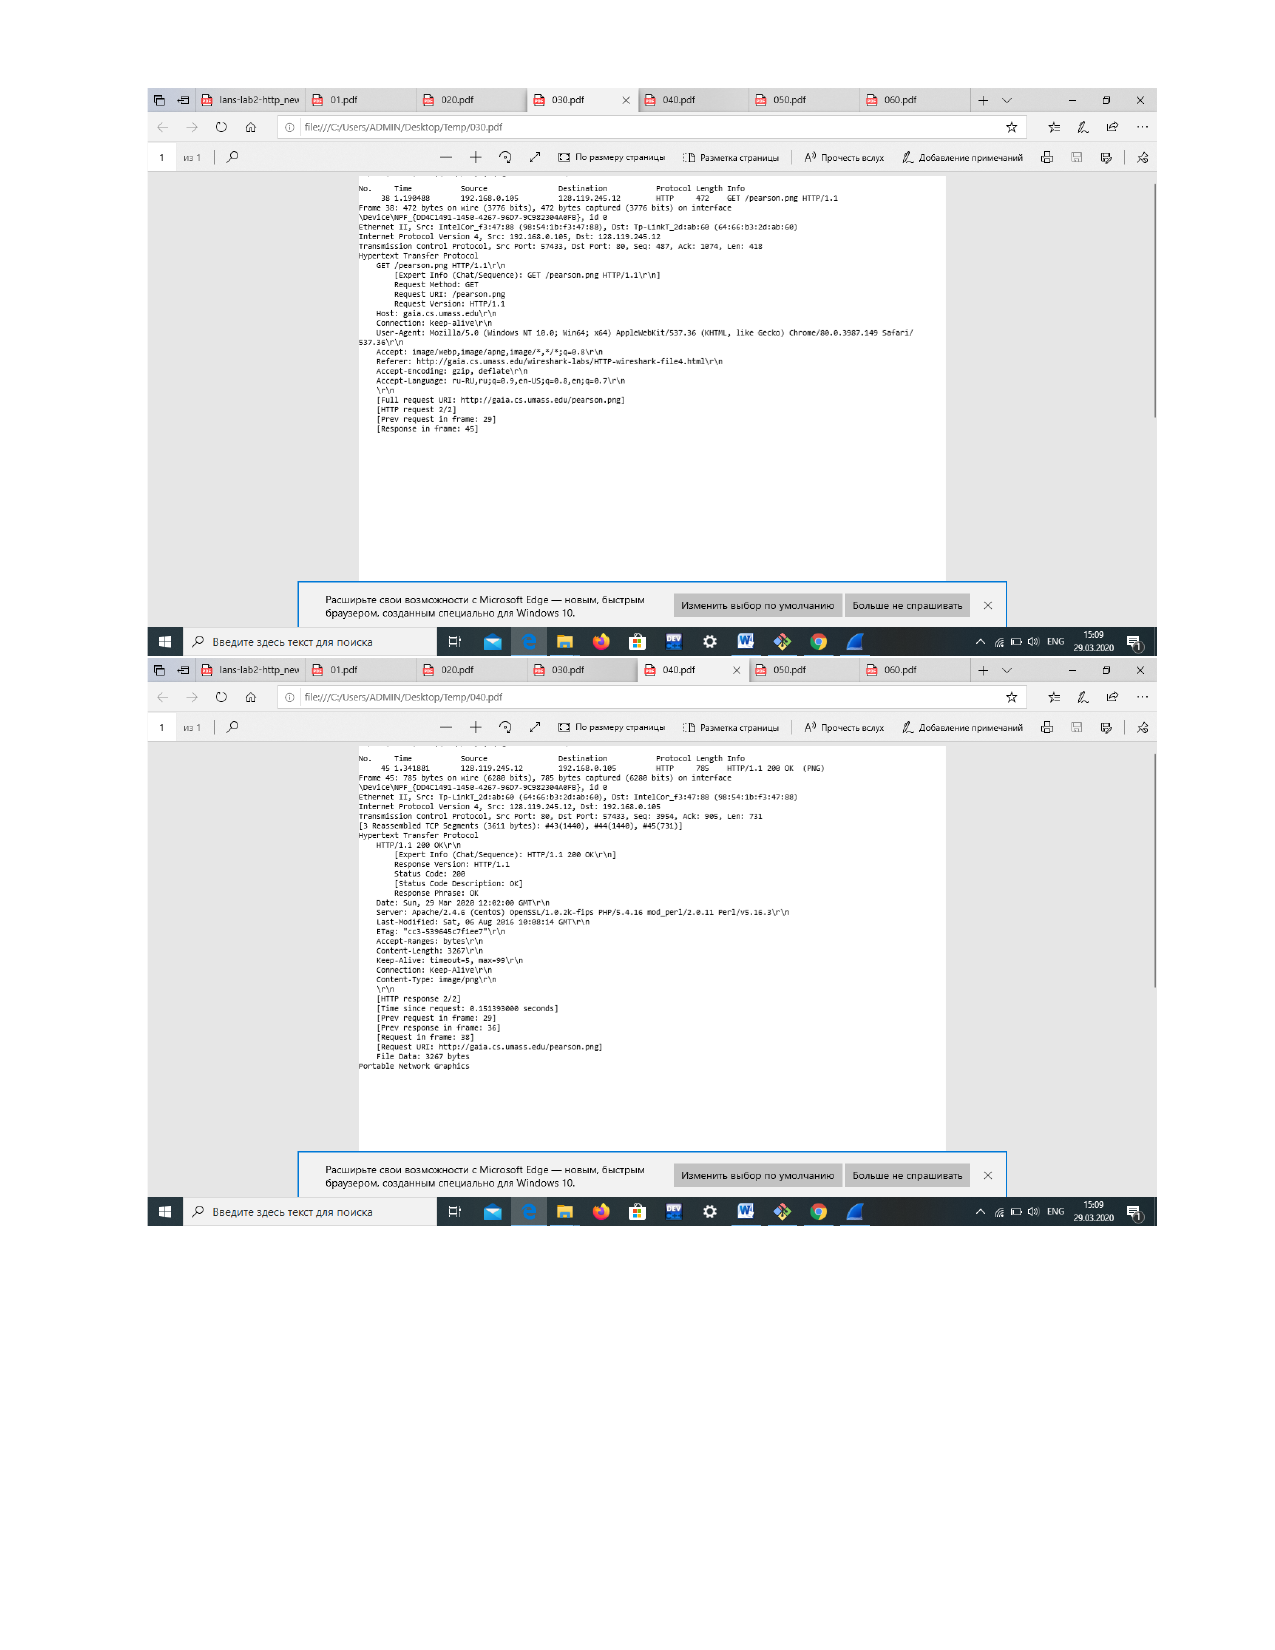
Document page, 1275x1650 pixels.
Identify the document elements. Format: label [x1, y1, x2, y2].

picture [147, 658, 1157, 1226]
picture [147, 88, 1157, 656]
